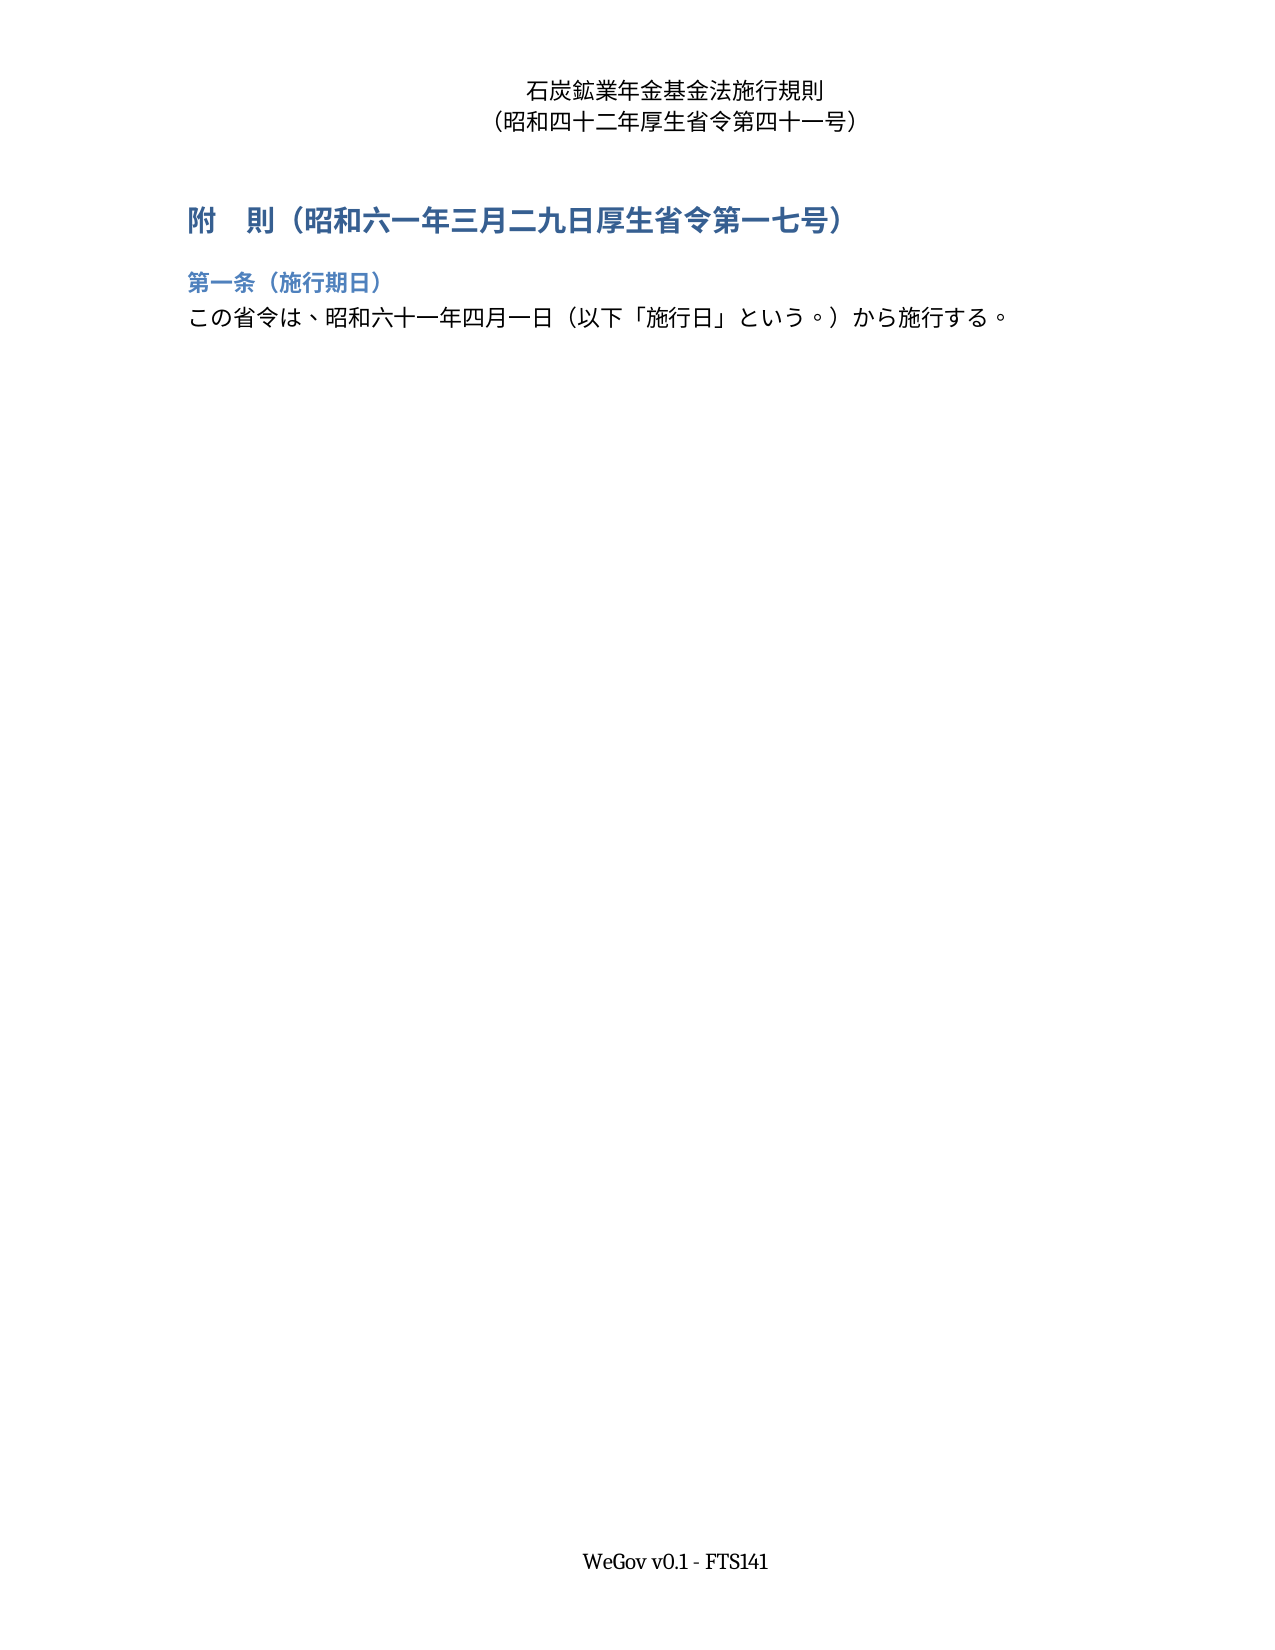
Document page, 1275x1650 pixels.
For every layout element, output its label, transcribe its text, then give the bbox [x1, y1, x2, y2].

subtitle 第一条（施行期日） [187, 266, 1087, 298]
text この省令は、昭和六十一年四月一日（以下「施行日」という。）から施行する。 [187, 302, 1087, 334]
subtitle 附 則（昭和六一年三月二九日厚生省令第一七号） [187, 200, 1087, 240]
